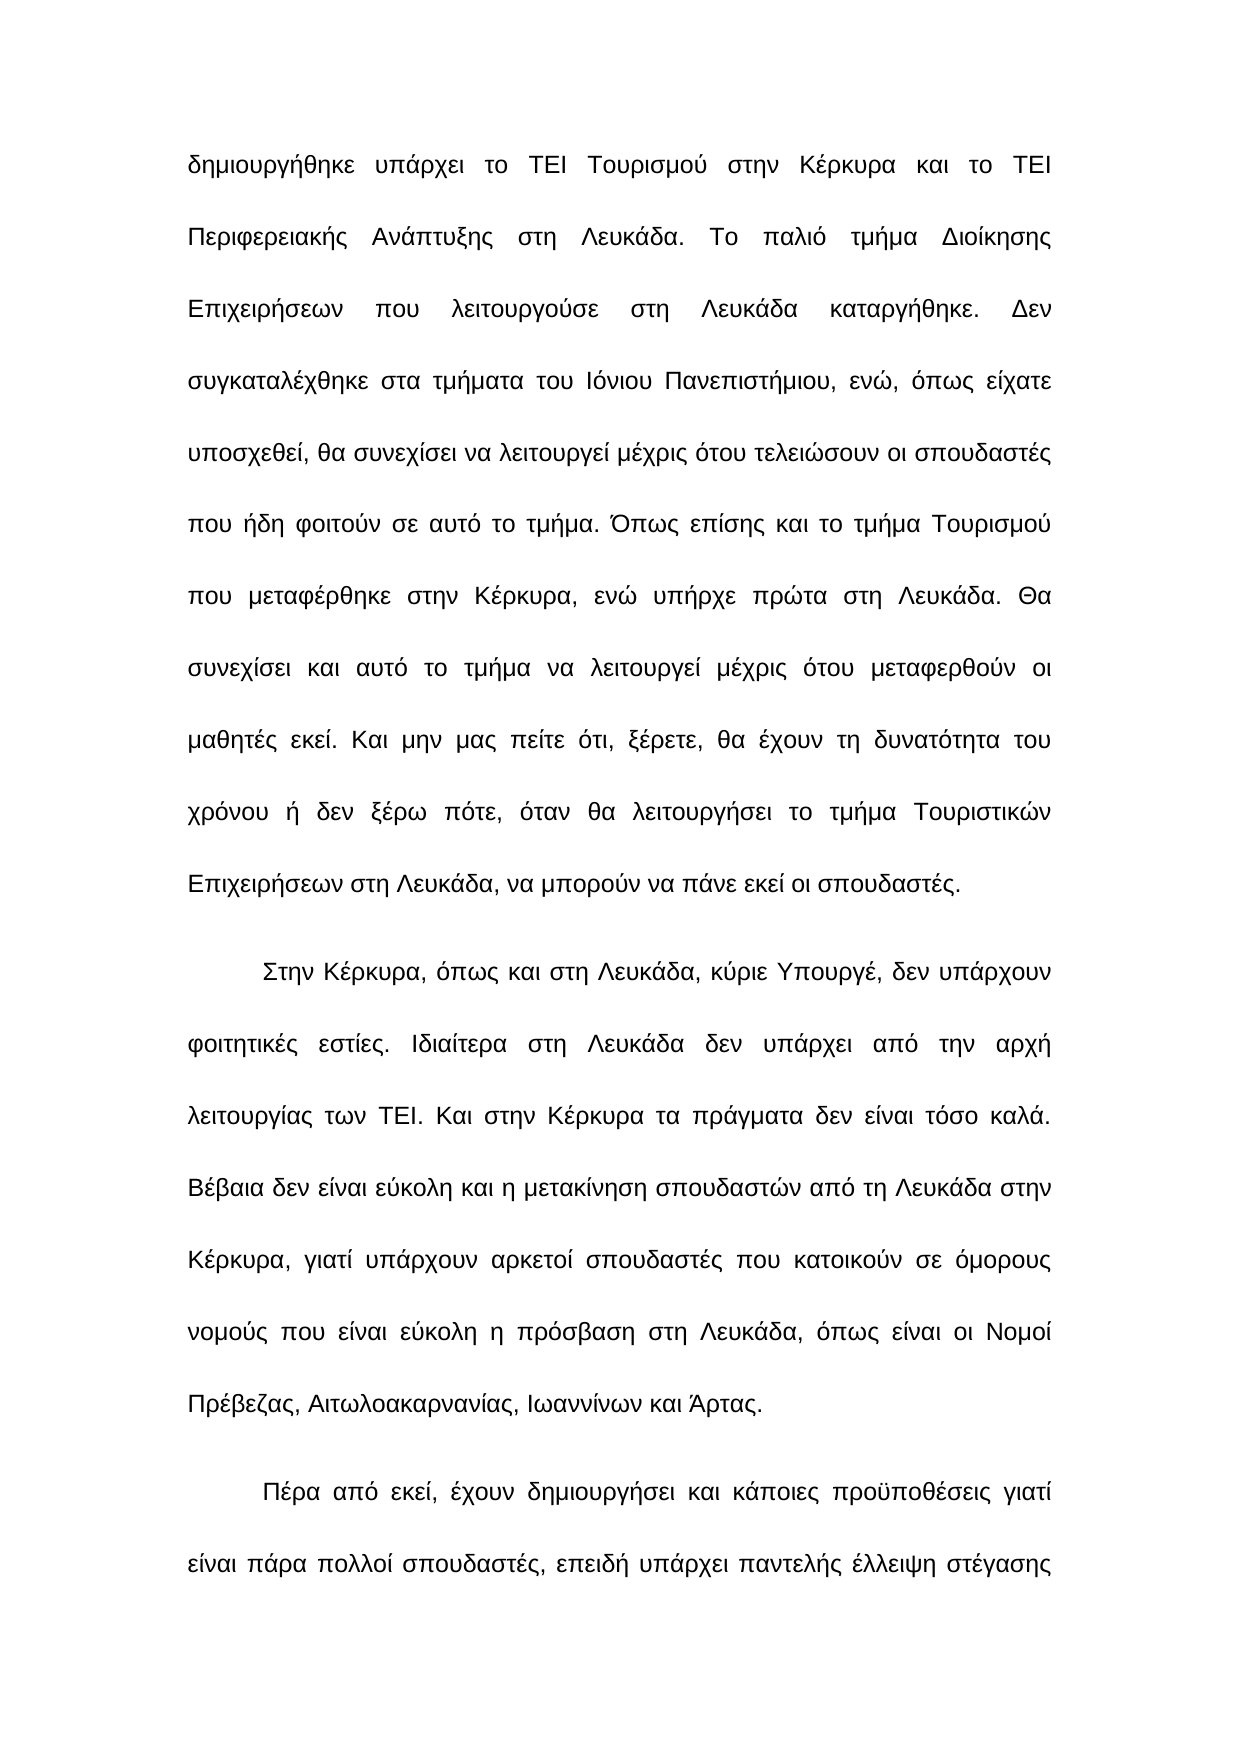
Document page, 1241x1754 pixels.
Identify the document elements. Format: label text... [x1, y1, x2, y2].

text Στην Κέρκυρα, όπως και στη Λευκάδα, κύριε Υπουργέ, δεν υπάρχουν φοιτητικές εστίες. Ιδιαίτερα στη Λευκάδα δεν υπάρχει από την αρχή λειτουργίας των ΤΕΙ. Και στην Κέρκυρα τα πράγματα δεν είναι τόσο καλά. Βέβαια δεν είναι εύκολη και η μετακίνηση σπουδαστών από τη Λευκάδα στην Κέρκυρα, γιατί υπάρχουν αρκετοί σπουδαστές που κατοικούν σε όμορους νομούς που είναι εύκολη η πρόσβαση στη Λευκάδα, όπως είναι οι Νομοί Πρέβεζας, Αιτωλοακαρνανίας, Ιωαννίνων και Άρτας. [187, 957, 1053, 1417]
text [187, 1477, 1053, 1578]
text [187, 150, 1053, 897]
